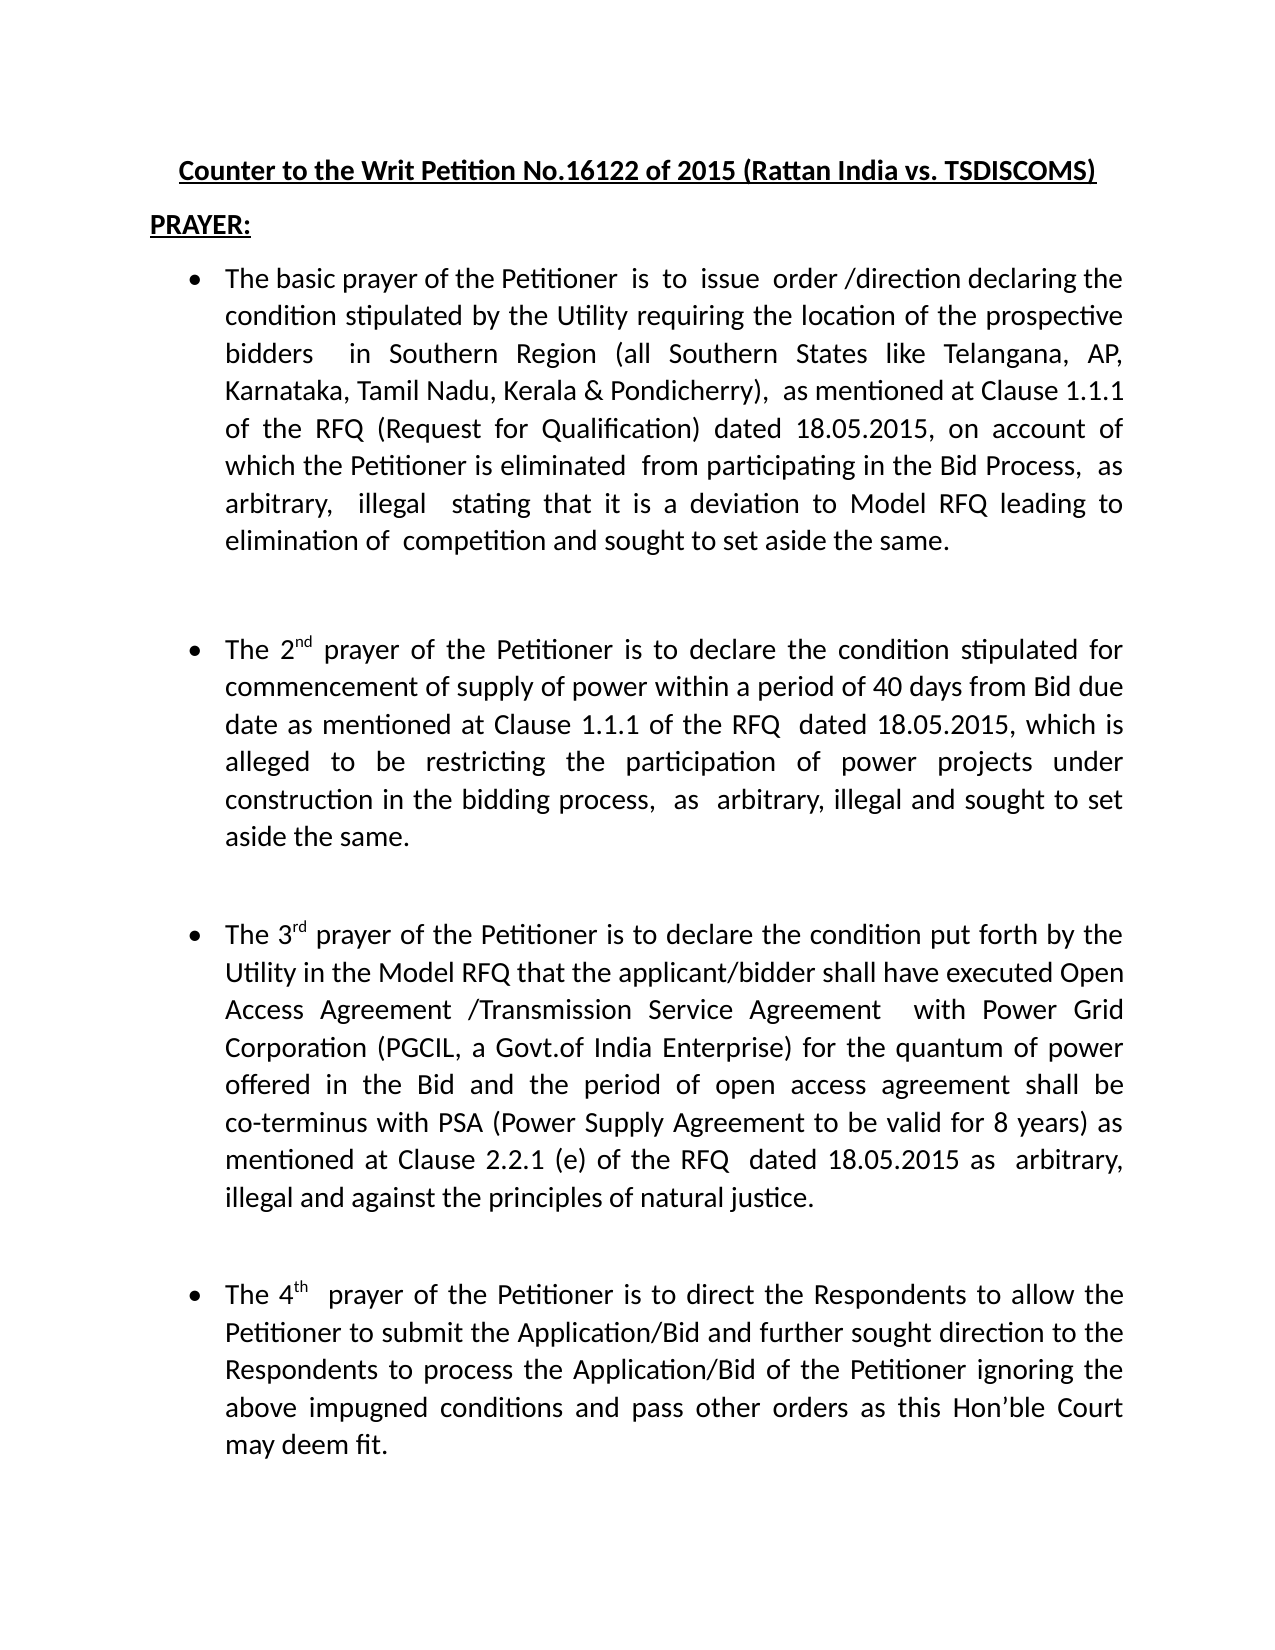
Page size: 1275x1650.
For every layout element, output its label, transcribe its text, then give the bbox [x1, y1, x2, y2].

list The 2nd prayer of the Petitioner is to declare the condition stipulated for commencement of supply of power within a period of 40 days from Bid due date as mentioned at Clause 1.1.1 of the RFQ dated 18.05.2015, which is alleged to be restricting the participation of power projects under construction in the bidding process, as arbitrary, illegal and sought to set aside the same. [187, 629, 1125, 854]
list The basic prayer of the Petitioner is to issue order /direction declaring the condition stipulated by the Utility requiring the location of the prospective bidders in Southern Region (all Southern States like Telangana, AP, Karnataka, Tamil Nadu, Kerala & Pondicherry), as mentioned at Clause 1.1.1 of the RFQ (Request for Qualification) dated 18.05.2015, on account of which the Petitioner is eliminated from participating in the Bid Process, as arbitrary, illegal stating that it is a deviation to Model RFQ leading to elimination of competition and sought to set aside the same. [187, 258, 1125, 558]
text PRAYER: [150, 204, 1125, 242]
text Counter to the Writ Petition No.16122 of 2015 (Rattan India vs. TSDISCOMS) [150, 150, 1125, 187]
list The 3rd prayer of the Petitioner is to declare the condition put forth by the Utility in the Model RFQ that the applicant/bidder shall have executed Open Access Agreement /Transmission Service Agreement with Power Grid Corporation (PGCIL, a Govt.of India Enterprise) for the quantum of power offered in the Bid and the period of open access agreement shall be co-terminus with PSA (Power Supply Agreement to be valid for 8 years) as mentioned at Clause 2.2.1 (e) of the RFQ dated 18.05.2015 as arbitrary, illegal and against the principles of natural justice. [187, 914, 1125, 1214]
list The 4th prayer of the Petitioner is to direct the Respondents to allow the Petitioner to submit the Application/Bid and further sought direction to the Respondents to process the Application/Bid of the Petitioner ignoring the above impugned conditions and pass other orders as this Hon’ble Court may deem fit. [187, 1275, 1125, 1462]
